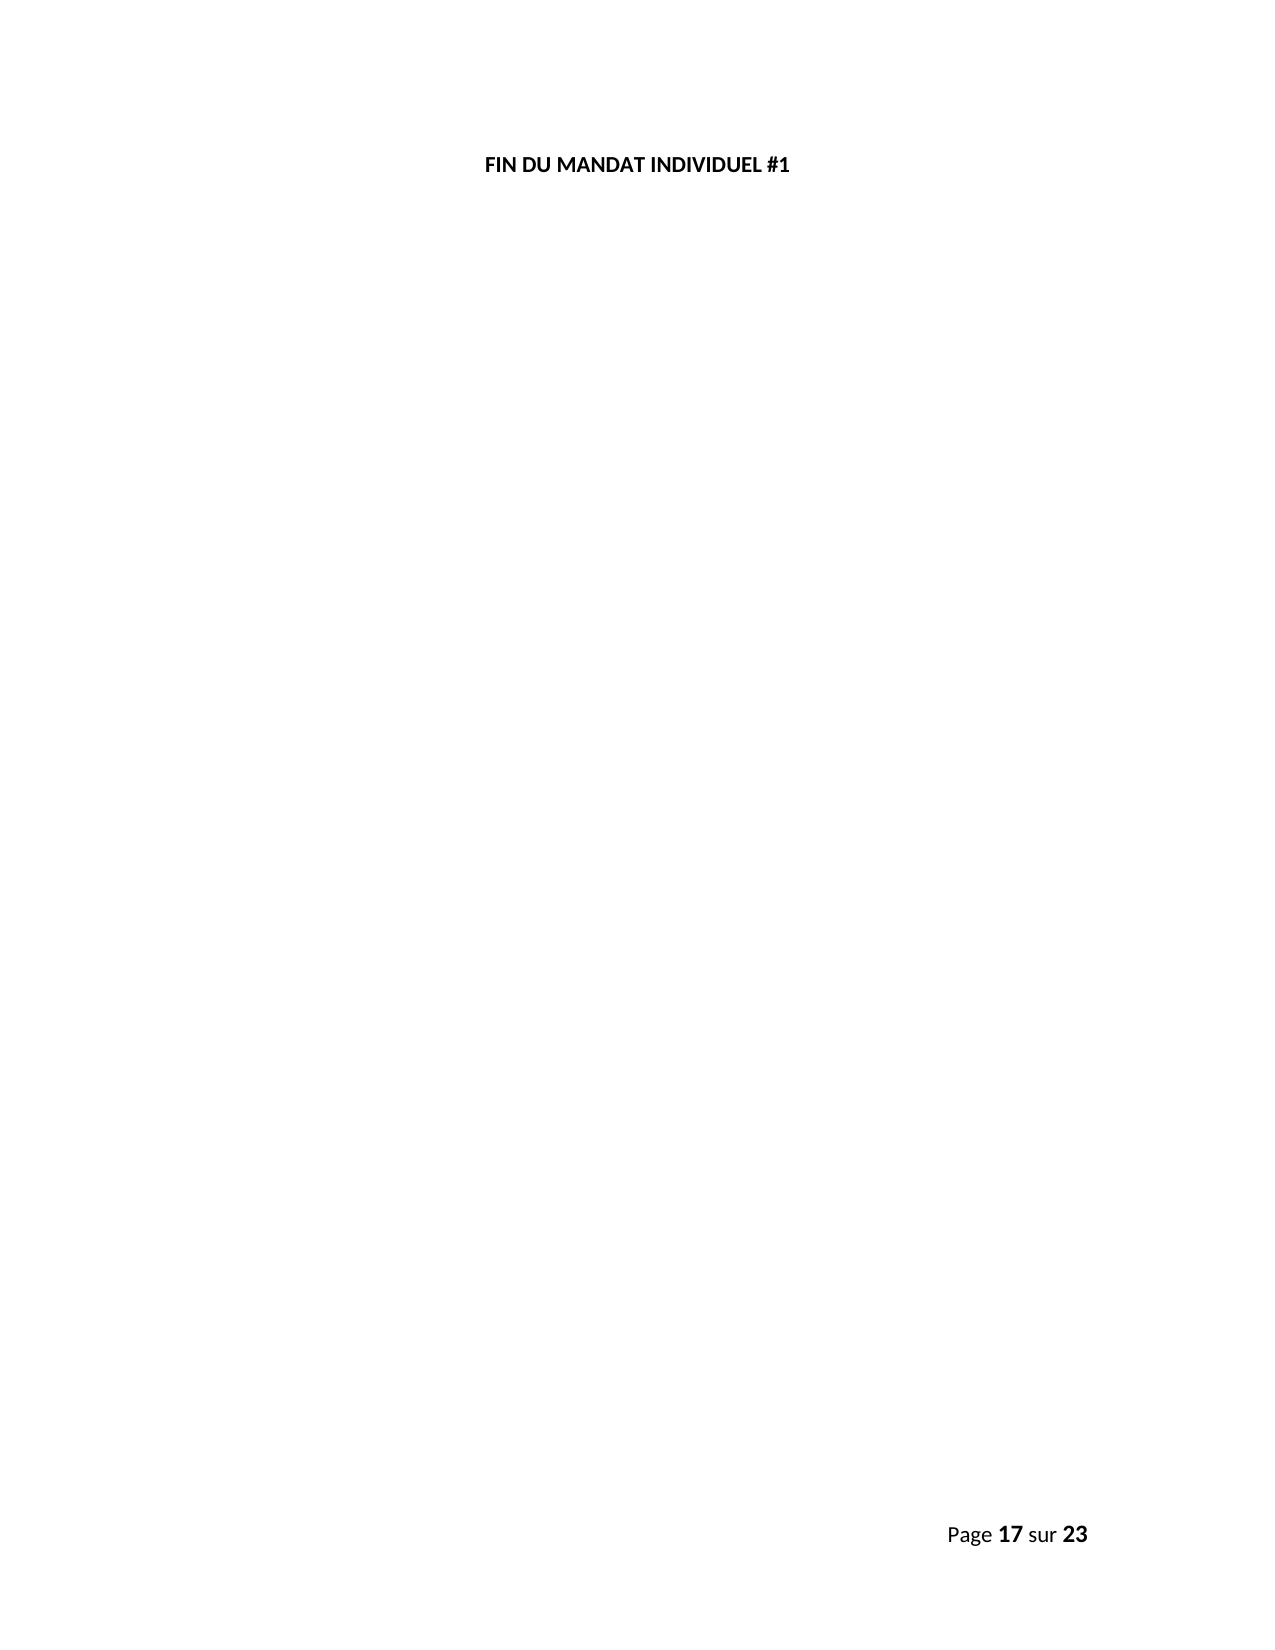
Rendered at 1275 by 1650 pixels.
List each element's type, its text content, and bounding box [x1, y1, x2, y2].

text FIN DU MANDAT INDIVIDUEL #1 [187, 150, 1087, 178]
